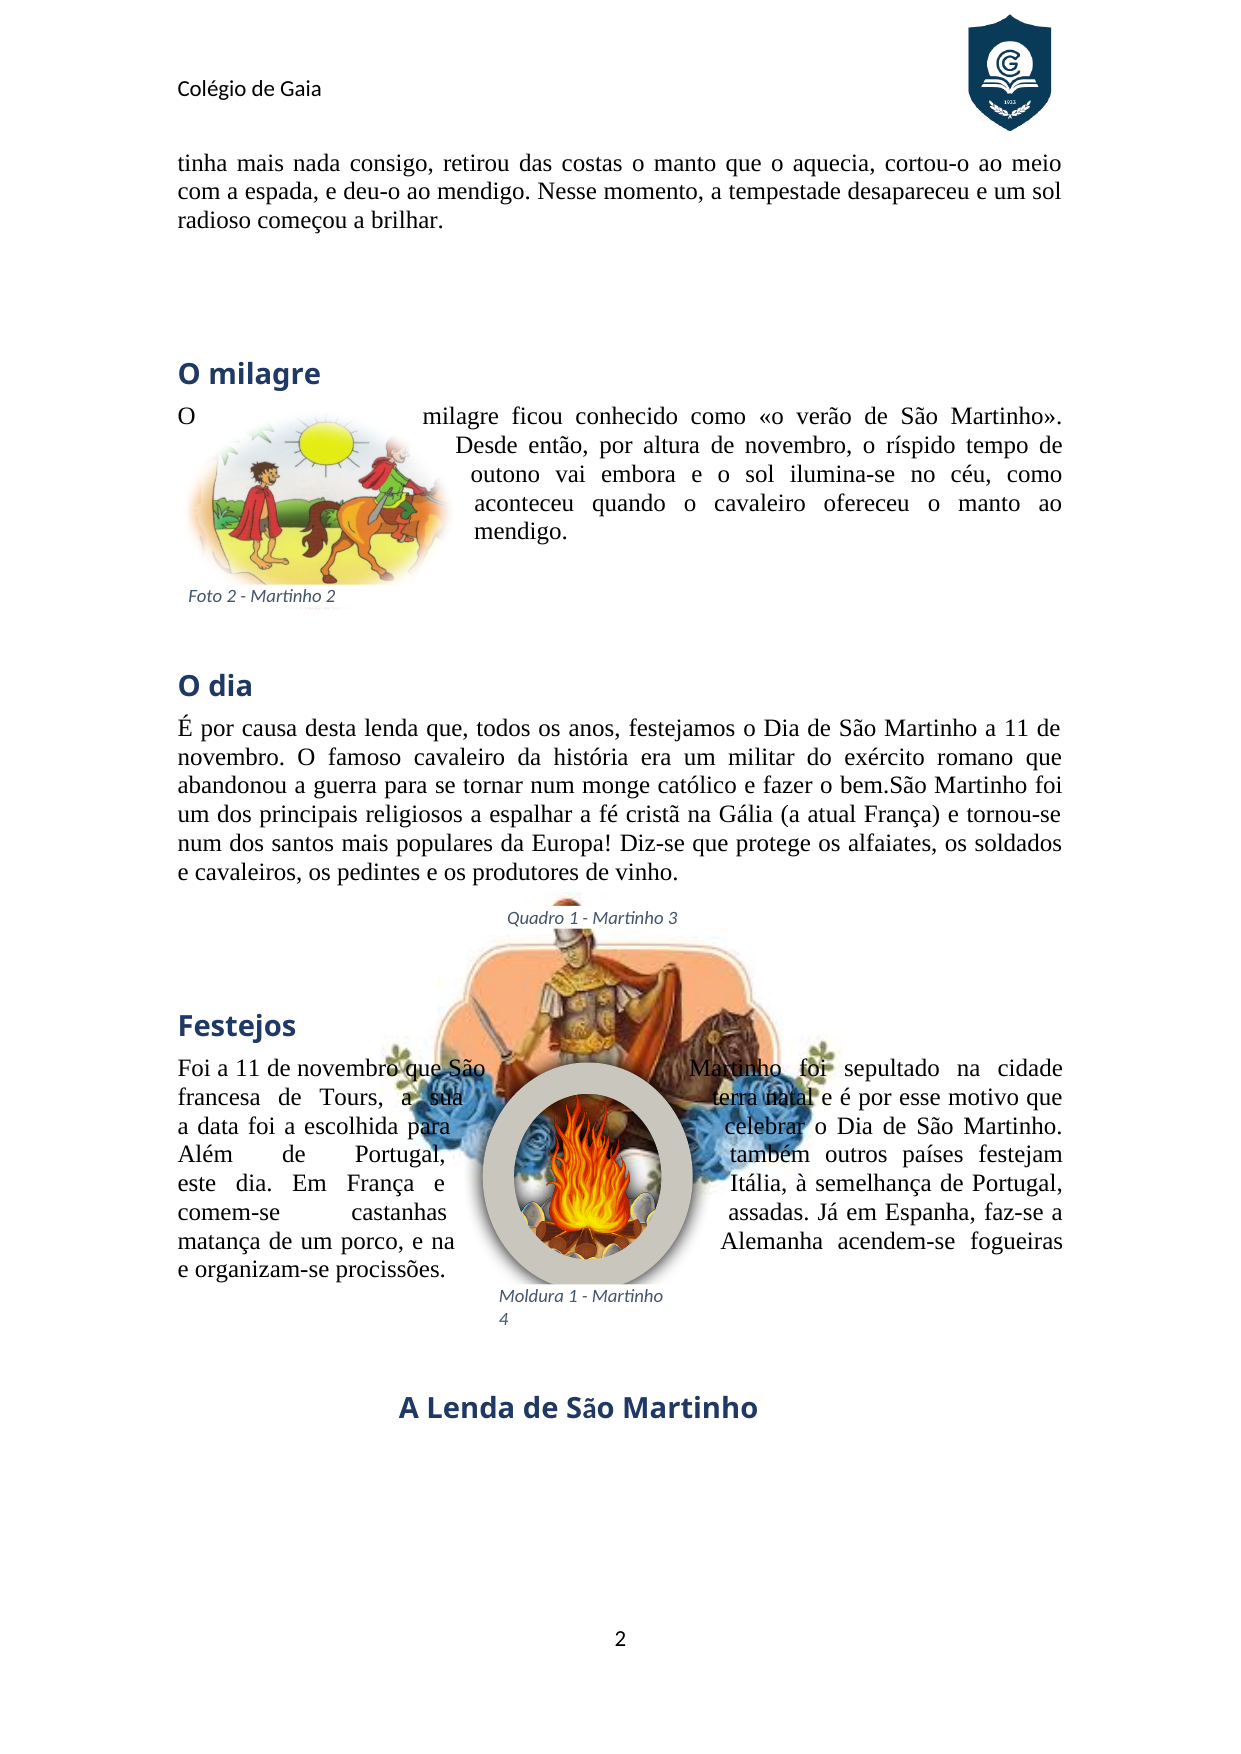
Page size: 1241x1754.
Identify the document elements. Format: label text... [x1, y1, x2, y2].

text É por causa desta lenda que, todos os anos, festejamos o Dia de São Martinho a 11 de novembro. O famoso cavaleiro da história era um militar do exército romano que abandonou a guerra para se tornar num monge católico e fazer o bem.São Martinho foi um dos principais religiosos a espalhar a fé cristã na Gália (a atual França) e tornou-se num dos santos mais populares da Europa! Diz-se que protege os alfaiates, os soldados e cavaleiros, os pedintes e os produtores de vinho. [177, 713, 1063, 886]
picture [941, 11, 1073, 133]
text Foi a 11 de novembro que São Martinho foi sepultado na cidade francesa de Tours, a sua terra natal e é por esse motivo que a data foi a escolhida para celebrar o Dia de São Martinho. Além de Portugal, também outros países festejam este dia. Em França e Itália, à semelhança de Portugal, comem-se castanhas assadas. Já em Espanha, faz-se a matança de um porco, e na Alemanha acendem-se fogueiras e organizam-se procissões. [628, 1053, 1063, 1283]
picture [352, 1045, 866, 1053]
picture [352, 892, 866, 1005]
text Festejos [177, 1005, 1063, 1045]
text A Lenda de São Martinho [325, 1387, 1063, 1427]
text O milagre ficou conhecido como «o verão de São Martinho». Desde então, por altura de novembro, o ríspido tempo de outono vai embora e o sol ilumina-se no céu, como aconteceu quando o cavaleiro ofereceu o manto ao mendigo. [177, 401, 1063, 545]
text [177, 148, 1063, 234]
picture [210, 437, 425, 584]
text Foi a 11 de novembro que São Martinho foi sepultado na cidade francesa de Tours, a sua terra natal e é por esse motivo que a data foi a escolhida para celebrar o Dia de São Martinho. Além de Portugal, também outros países festejam este dia. Em França e Itália, à semelhança de Portugal, comem-se castanhas assadas. Já em Espanha, faz-se a matança de um porco, e na Alemanha acendem-se fogueiras e organizam-se procissões. [177, 1053, 548, 1283]
text O milagre [177, 353, 1063, 393]
text O dia [177, 665, 1063, 704]
picture [514, 1094, 661, 1259]
